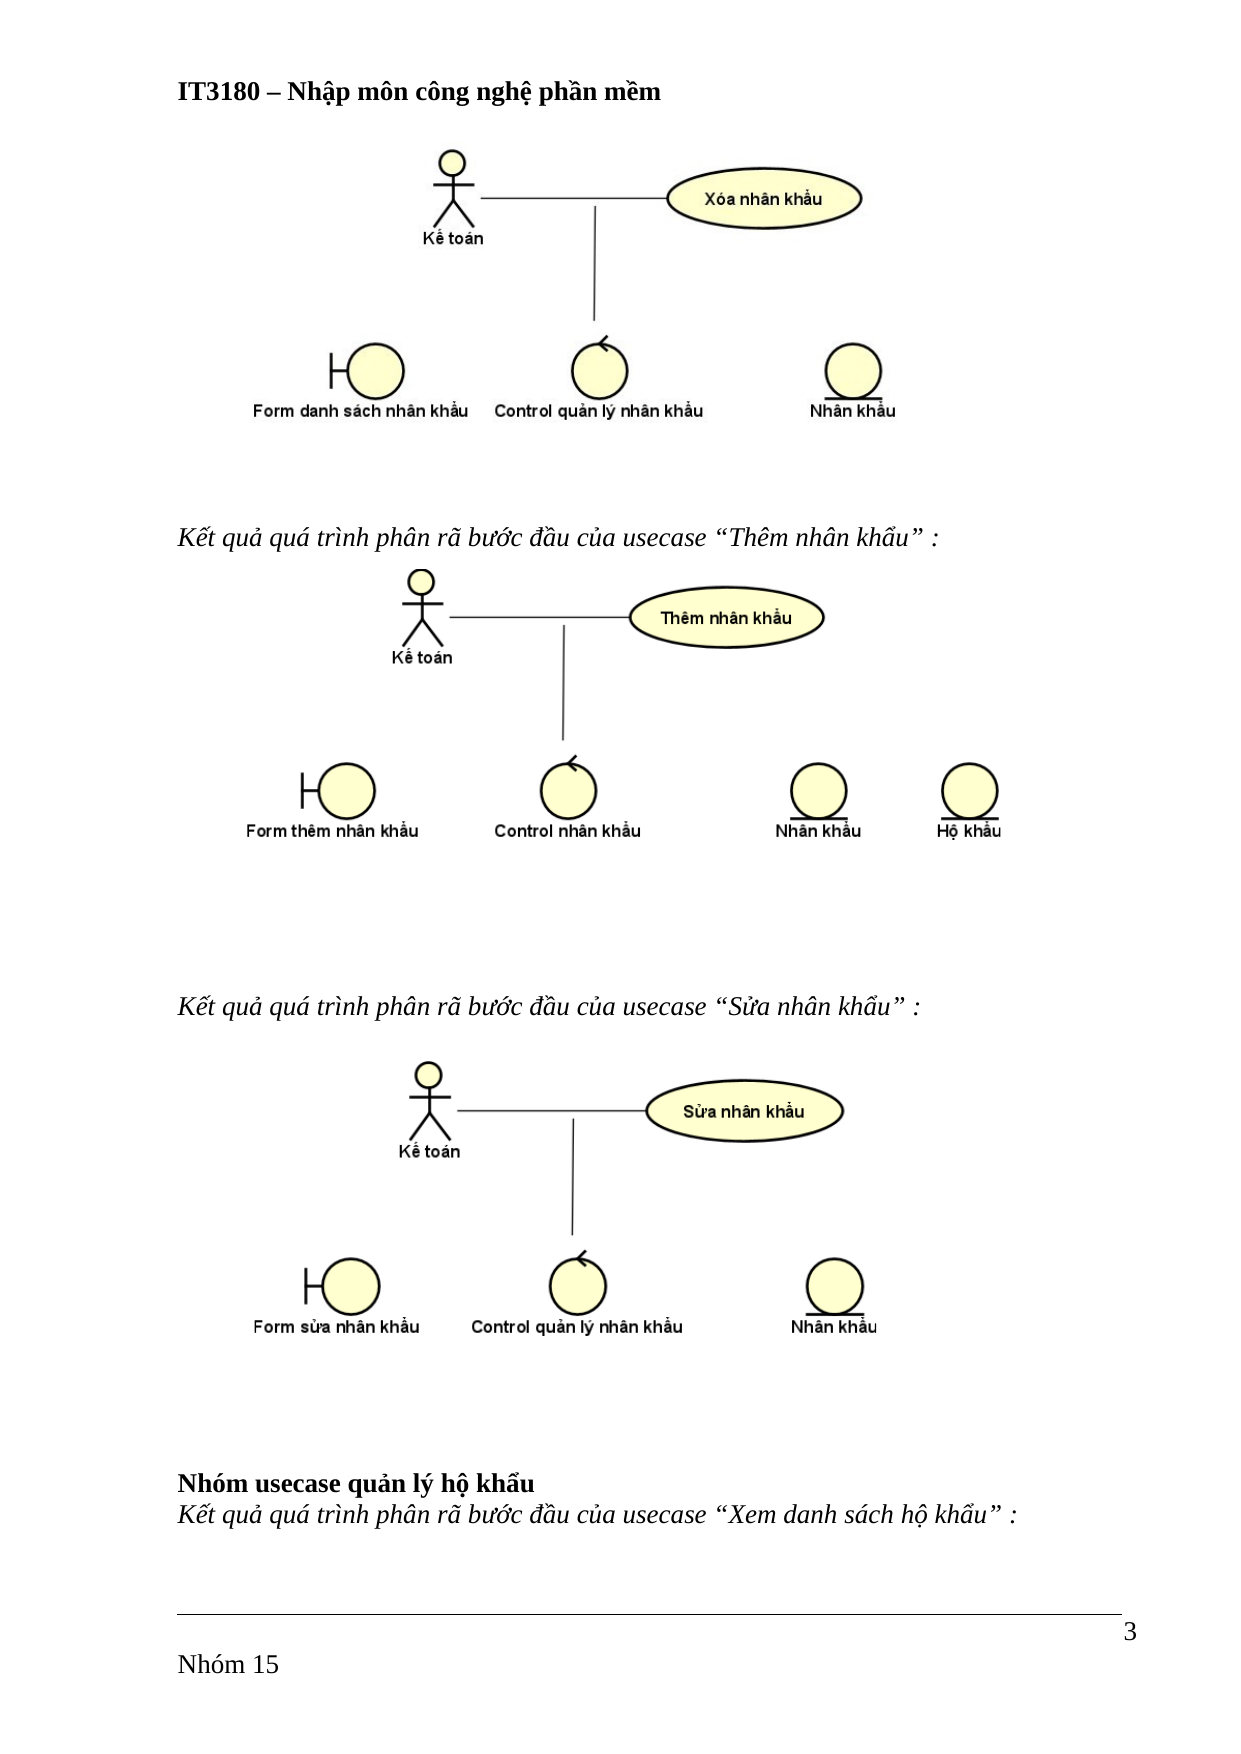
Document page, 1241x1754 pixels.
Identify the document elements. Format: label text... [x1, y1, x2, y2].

text Kết quả quá trình phân rã bước đầu của usecase “Xem danh sách hộ khẩu” : [177, 1498, 1215, 1529]
picture [254, 1061, 877, 1336]
subtitle Nhóm usecase quản lý hộ khẩu [177, 1467, 1215, 1498]
text Kết quả quá trình phân rã bước đầu của usecase “Sửa nhân khẩu” : [177, 990, 1215, 1022]
text Kết quả quá trình phân rã bước đầu của usecase “Thêm nhân khẩu” : [177, 521, 1215, 552]
picture [247, 569, 1001, 840]
picture [252, 142, 898, 423]
